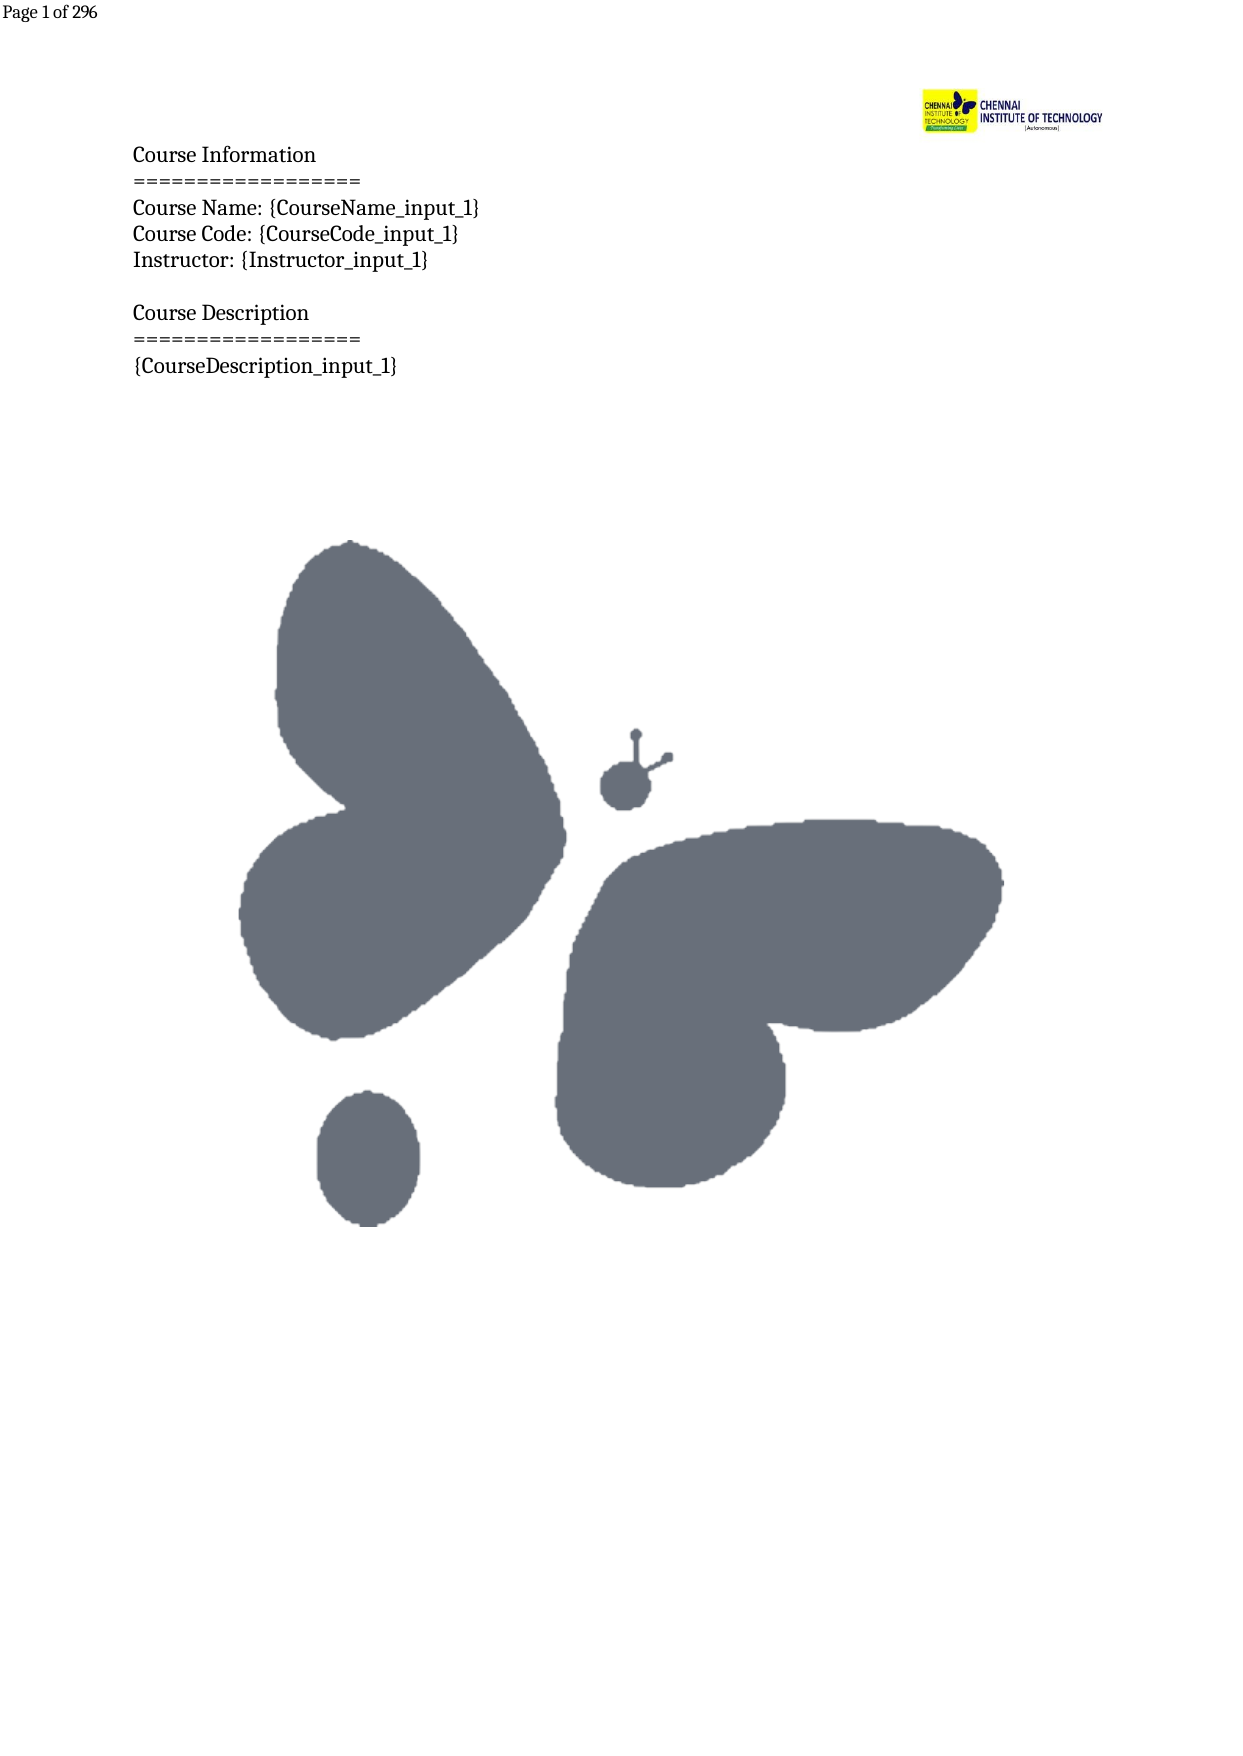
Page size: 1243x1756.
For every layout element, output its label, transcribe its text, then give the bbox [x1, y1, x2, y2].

text Instructor: {Instructor_input_1} [133, 247, 1110, 273]
picture [919, 88, 1103, 142]
text ================== [133, 326, 1110, 352]
text ================== [133, 168, 1110, 194]
text Course Description [133, 300, 1110, 326]
text Course Information [133, 142, 1110, 168]
picture [238, 540, 1005, 1227]
text {CourseDescription_input_1} [133, 352, 1110, 379]
text Course Name: {CourseName_input_1} [133, 194, 1110, 221]
text Course Code: {CourseCode_input_1} [133, 221, 1110, 247]
